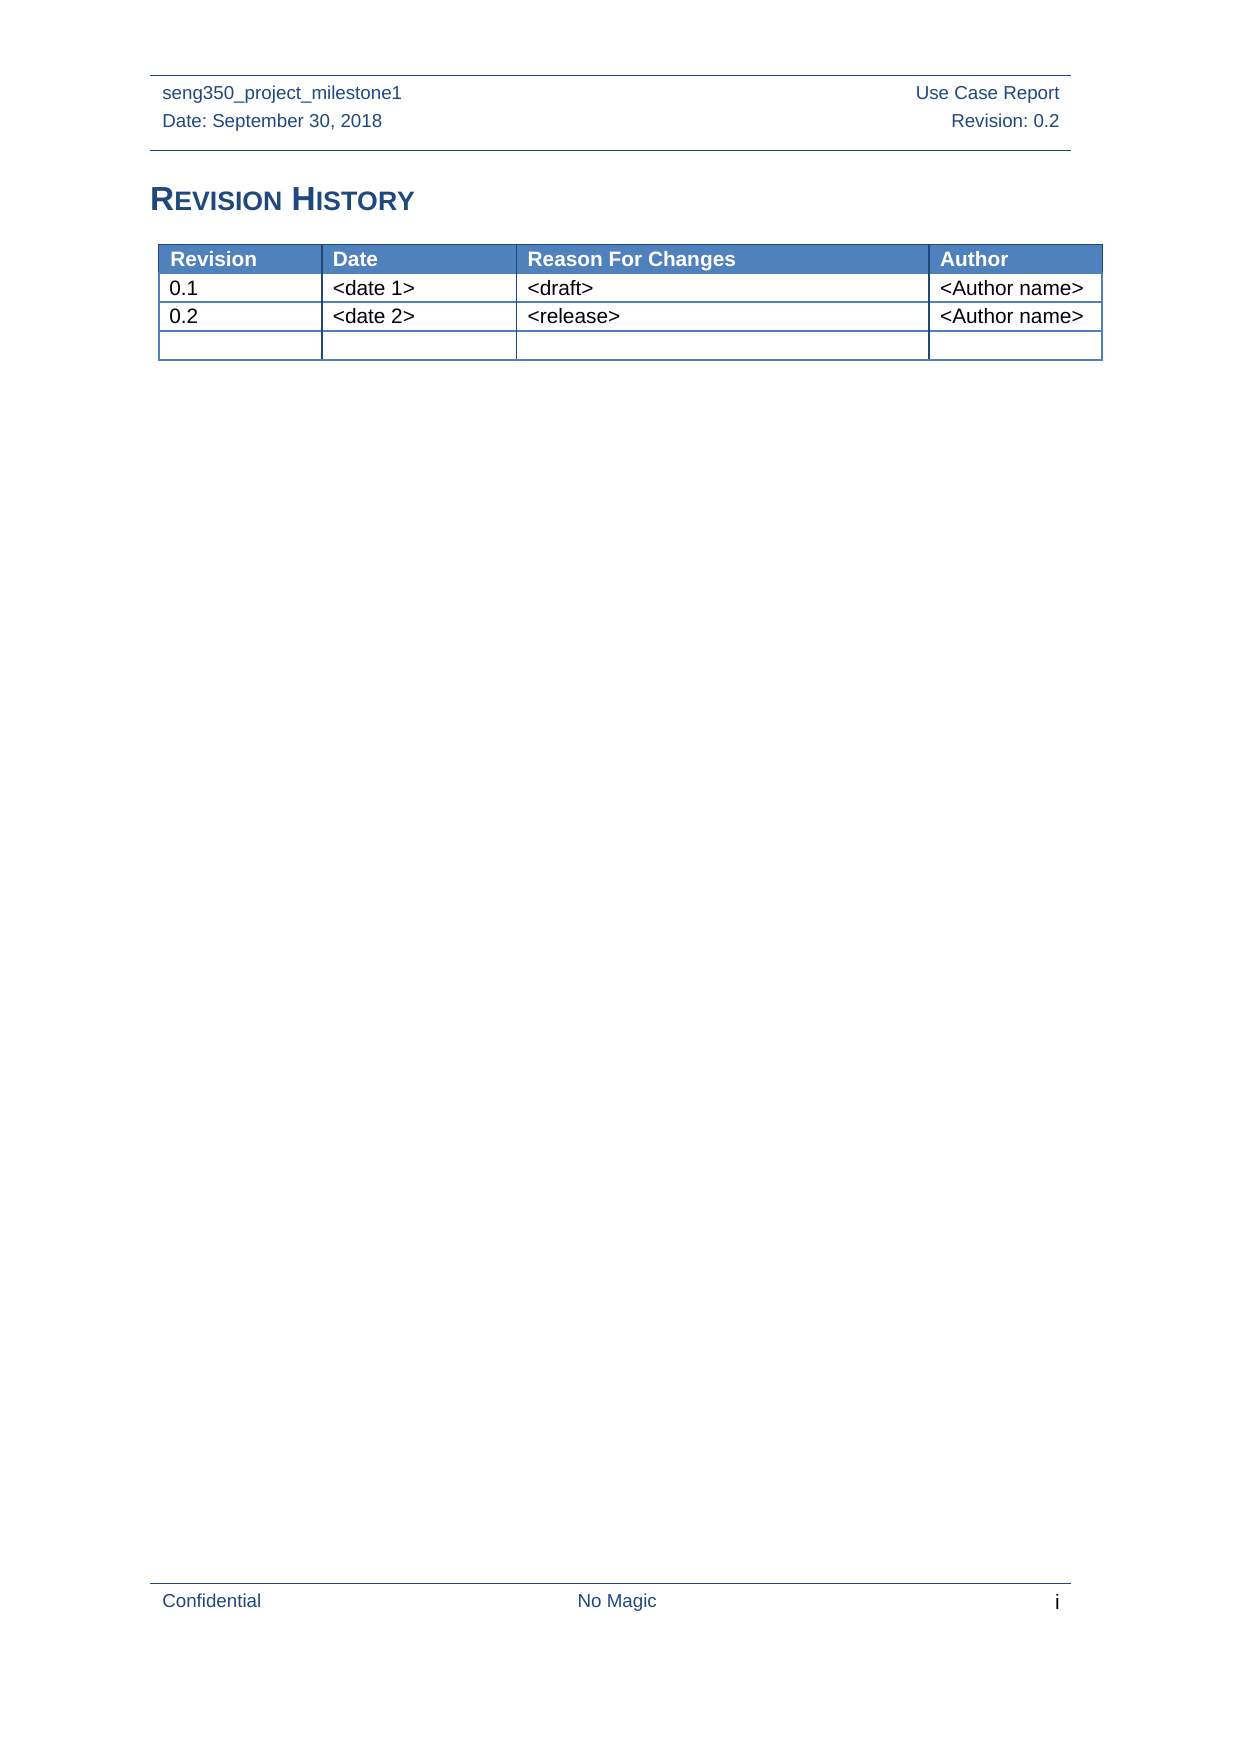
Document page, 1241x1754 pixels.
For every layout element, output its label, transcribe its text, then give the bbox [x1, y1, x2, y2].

table_cell 0.2 [160, 303, 321, 330]
table_cell <Author name> [930, 303, 1101, 330]
table_header Reason For Changes [517, 245, 928, 272]
table_cell [323, 332, 516, 359]
table_cell 0.1 [160, 274, 321, 301]
text Revision History [150, 179, 1090, 217]
table_cell <draft> [517, 274, 928, 301]
table_cell <Author name> [930, 274, 1101, 301]
table_cell <date 1> [323, 274, 516, 301]
table_header Revision [159, 245, 321, 272]
table_cell [160, 332, 321, 359]
table_header Date [323, 245, 516, 272]
table_header Author [930, 245, 1102, 272]
table_cell [930, 332, 1101, 359]
table_cell [517, 332, 928, 359]
table_cell <release> [517, 303, 928, 330]
table_cell <date 2> [323, 303, 516, 330]
